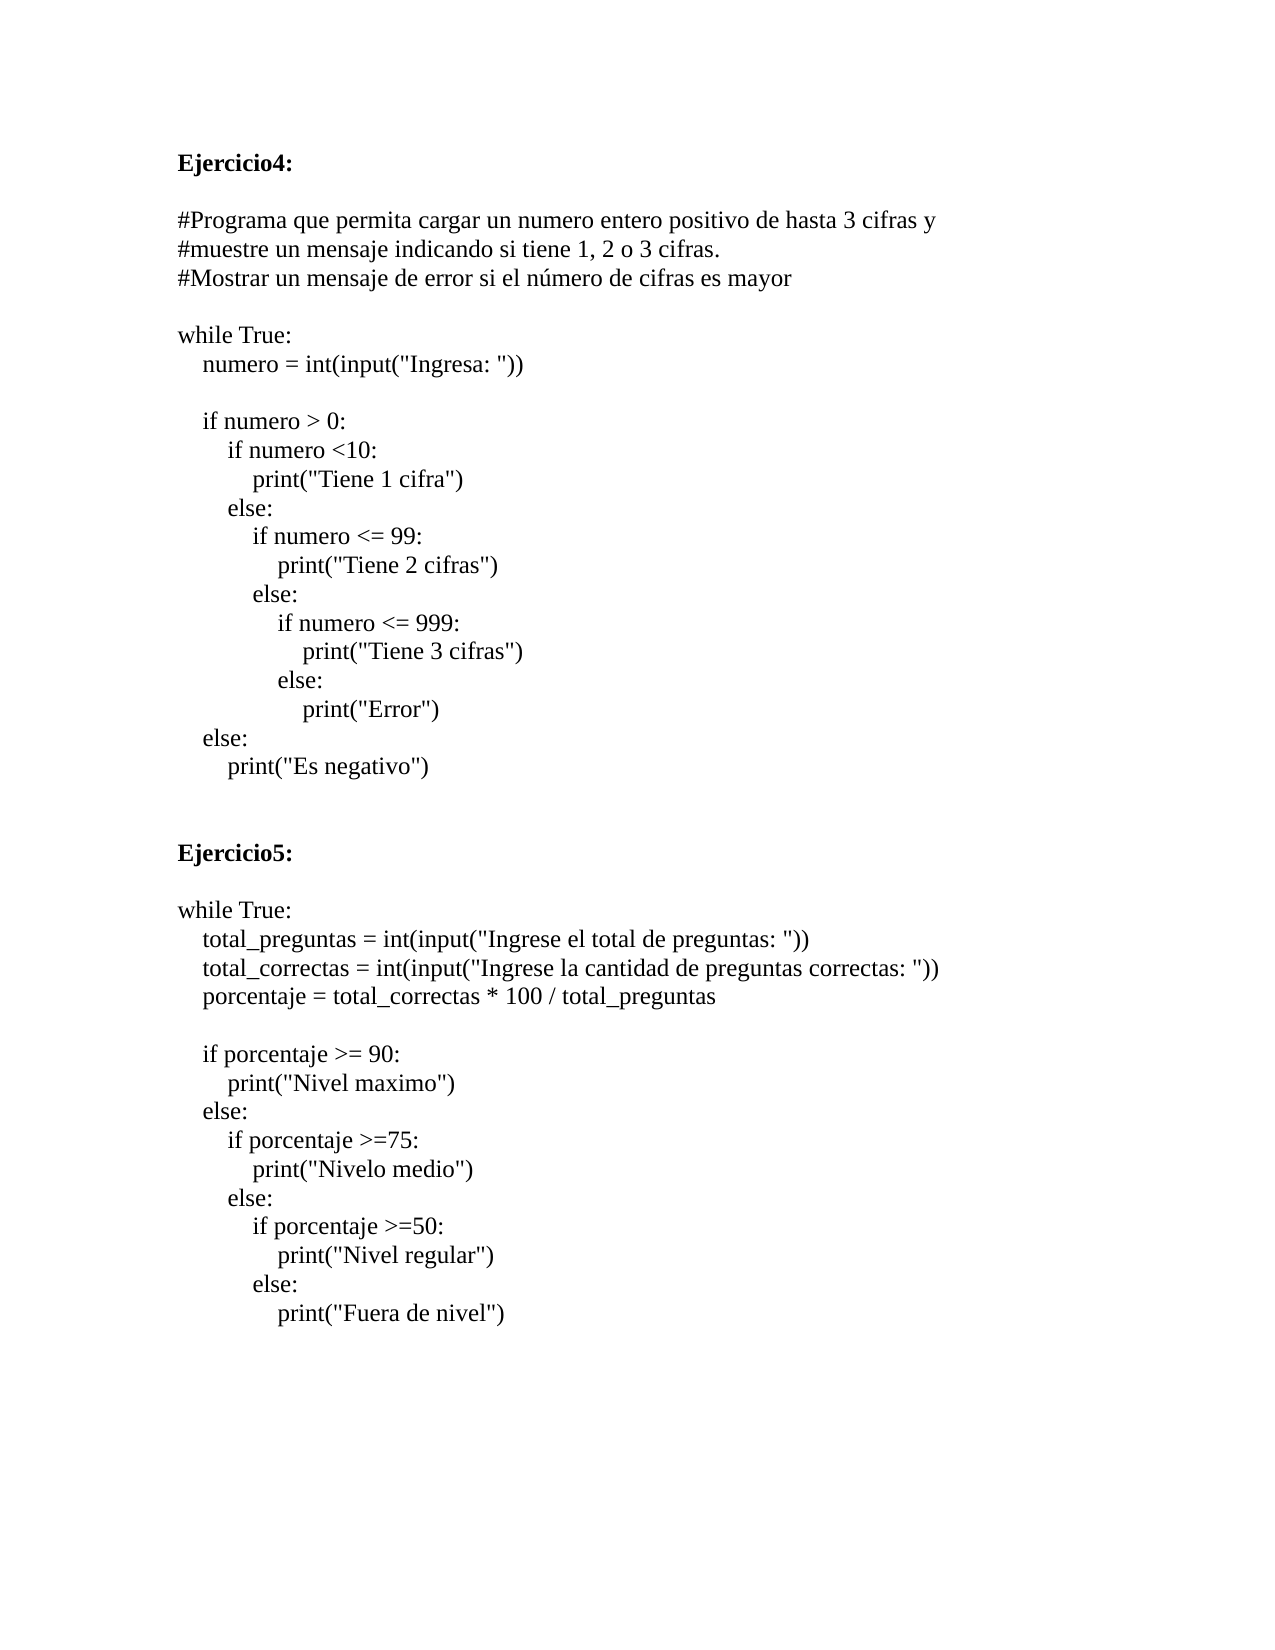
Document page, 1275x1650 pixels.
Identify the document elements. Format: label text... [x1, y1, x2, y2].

text else: [177, 665, 1098, 694]
text else: [177, 493, 1098, 521]
text print("Tiene 2 cifras") [177, 550, 1098, 579]
text else: [177, 1183, 1098, 1211]
text numero = int(input("Ingresa: ")) [177, 349, 1098, 378]
text print("Fuera de nivel") [177, 1298, 1098, 1326]
text total_correctas = int(input("Ingrese la cantidad de preguntas correctas: ")) [177, 953, 1098, 981]
text if porcentaje >=50: [177, 1211, 1098, 1240]
text while True: [177, 320, 1098, 349]
text Ejercicio4: [177, 148, 1098, 176]
text total_preguntas = int(input("Ingrese el total de preguntas: ")) [177, 924, 1098, 953]
text else: [177, 723, 1098, 751]
text Ejercicio5: [177, 838, 1098, 866]
text if porcentaje >= 90: [177, 1039, 1098, 1068]
text print("Tiene 1 cifra") [177, 464, 1098, 493]
text porcentaje = total_correctas * 100 / total_preguntas [177, 981, 1098, 1010]
text print("Nivel regular") [177, 1240, 1098, 1269]
text #Programa que permita cargar un numero entero positivo de hasta 3 cifras y [177, 205, 1098, 234]
text if numero > 0: [177, 406, 1098, 435]
text if numero <= 999: [177, 608, 1098, 636]
text else: [177, 1269, 1098, 1298]
text if porcentaje >=75: [177, 1125, 1098, 1154]
text else: [177, 1096, 1098, 1125]
text #muestre un mensaje indicando si tiene 1, 2 o 3 cifras. [177, 234, 1098, 263]
text print("Nivel maximo") [177, 1068, 1098, 1096]
text if numero <= 99: [177, 521, 1098, 550]
text if numero <10: [177, 435, 1098, 464]
text print("Tiene 3 cifras") [177, 636, 1098, 665]
text else: [177, 579, 1098, 608]
text print("Error") [177, 694, 1098, 723]
text while True: [177, 895, 1098, 924]
text #Mostrar un mensaje de error si el número de cifras es mayor [177, 263, 1098, 291]
text print("Nivelo medio") [177, 1154, 1098, 1183]
text print("Es negativo") [177, 751, 1098, 780]
